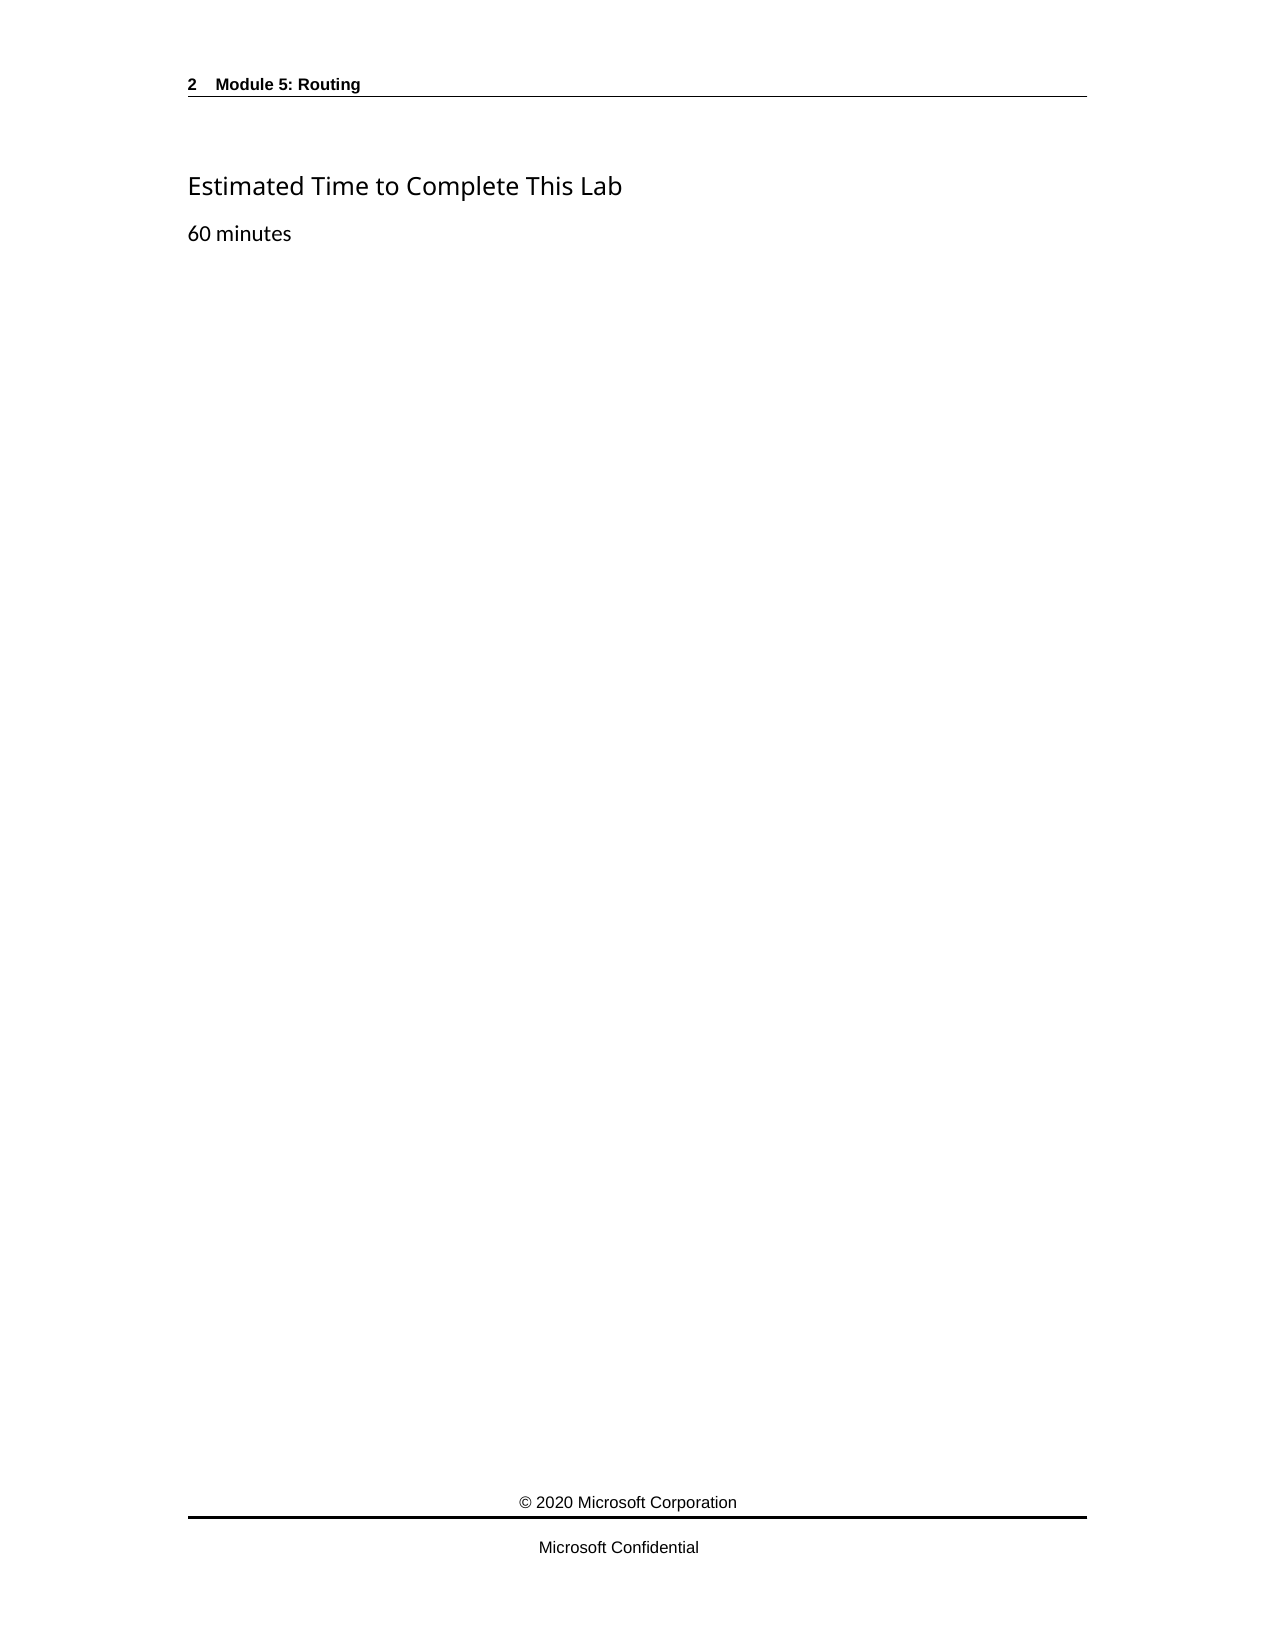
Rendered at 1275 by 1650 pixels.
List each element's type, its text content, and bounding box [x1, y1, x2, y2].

subtitle Estimated Time to Complete This Lab [187, 169, 1087, 203]
text 60 minutes [187, 219, 1087, 247]
